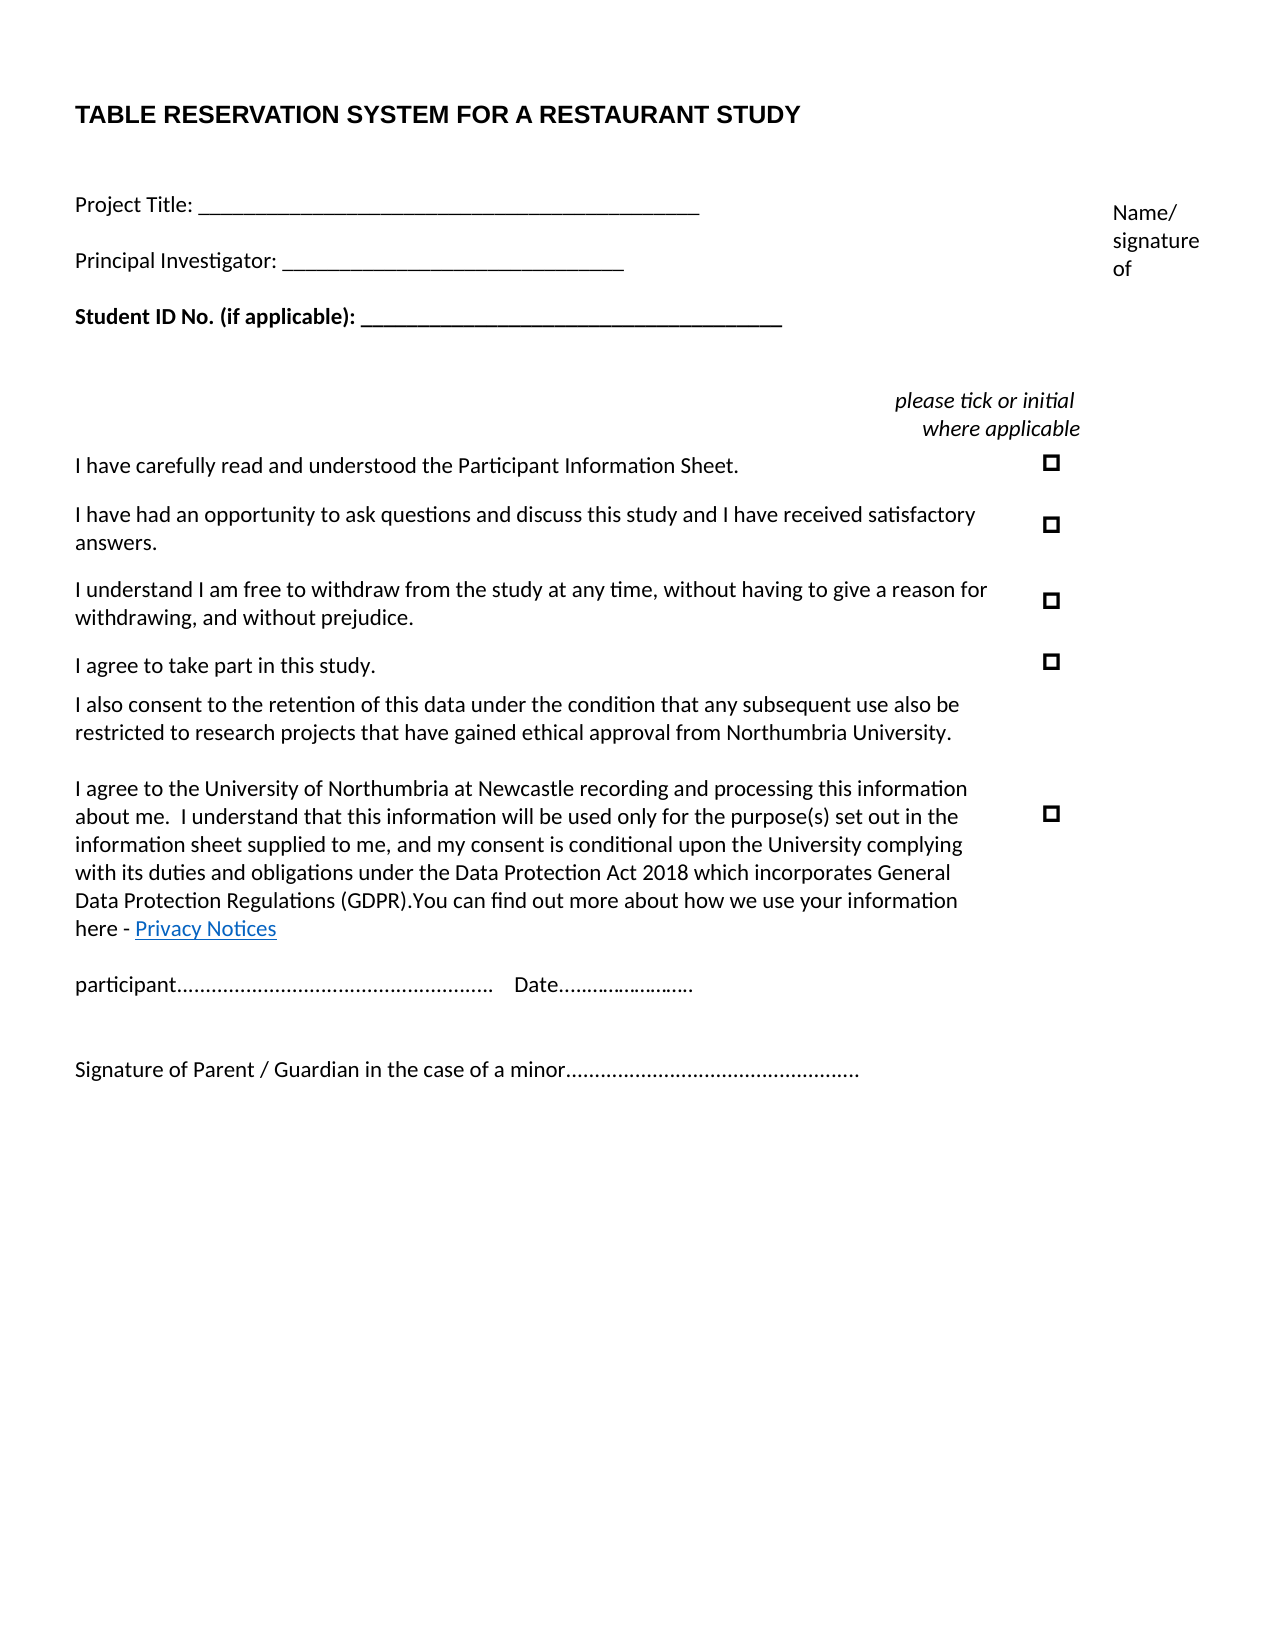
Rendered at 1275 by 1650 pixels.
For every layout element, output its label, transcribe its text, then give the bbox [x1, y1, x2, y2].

table_cell [1010, 640, 1094, 690]
subtitle TABLE RESERVATION SYSTEM FOR A RESTAURANT STUDY [75, 100, 1200, 129]
text Name/signature of participant....................................................... Date.....……………….. [75, 198, 1200, 999]
table_cell I also consent to the retention of this data under the condition that any subsequent use also be restricted to research projects that have gained ethical approval from Northumbria University. I agree to the University of Northumbria at Newcastle recording and processing this information about me. I understand that this information will be used only for the purpose(s) set out in the information sheet supplied to me, and my consent is conditional upon the University complying with its duties and obligations under the Data Protection Act 2018 which incorporates General Data Protection Regulations (GDPR).You can find out more about how we use your information here - Privacy Notices [64, 690, 1010, 971]
table_cell I have carefully read and understood the Participant Information Sheet. [64, 443, 1010, 489]
table_cell Principal Investigator: ______________________________ Student ID No. (if applicable): _____________________________________ [64, 246, 1094, 386]
table_cell I have had an opportunity to ask questions and discuss this study and I have received satisfactory answers. [64, 489, 1010, 567]
table_cell [1010, 690, 1094, 971]
table_cell I agree to take part in this study. [64, 640, 1010, 690]
table_cell [1010, 567, 1094, 640]
text Signature of Parent / Guardian in the case of a minor................................................... [75, 1055, 1200, 1083]
table_cell please tick or initial where applicable [64, 386, 1094, 442]
table_cell [1010, 489, 1094, 567]
table_cell I understand I am free to withdraw from the study at any time, without having to give a reason for withdrawing, and without prejudice. [64, 567, 1010, 640]
table_header Project Title: ____________________________________________ [64, 190, 1094, 246]
table_cell [1010, 443, 1094, 489]
